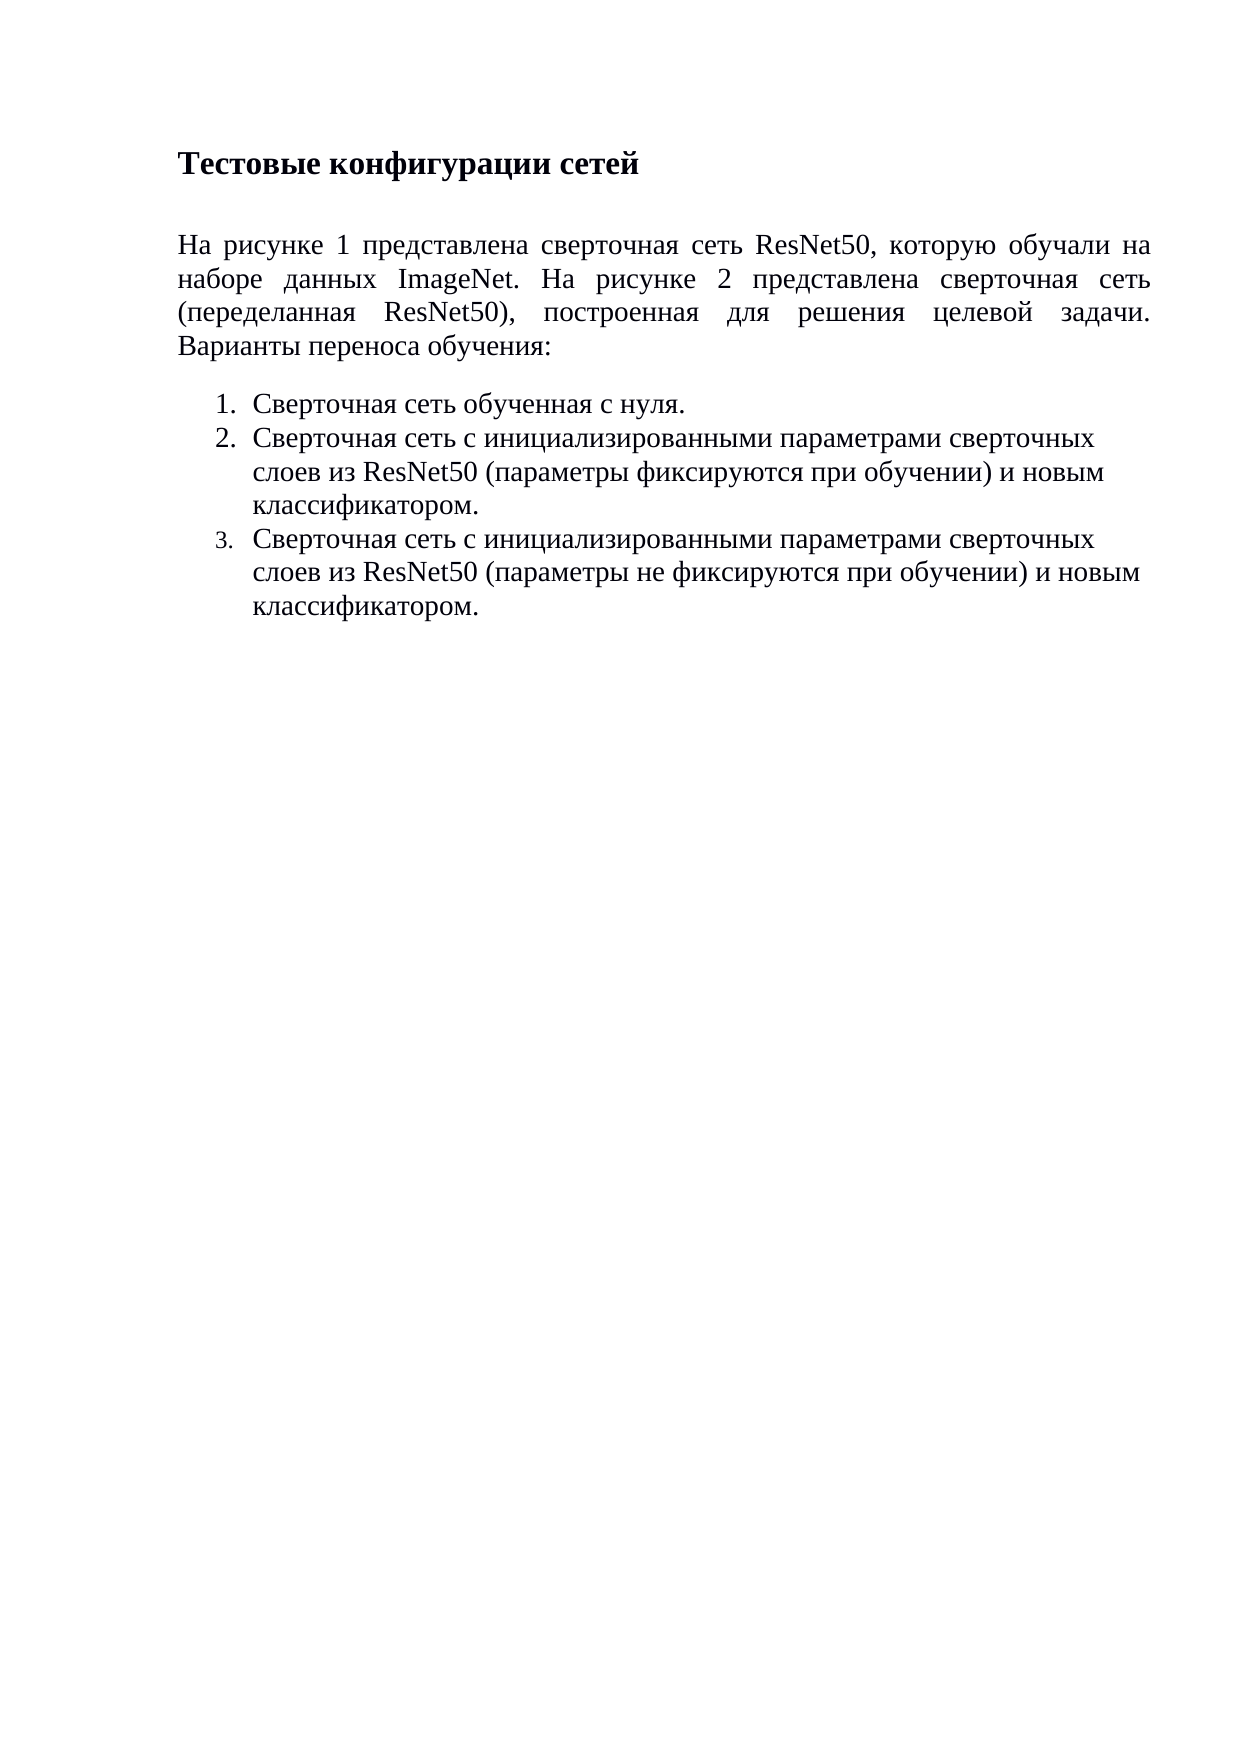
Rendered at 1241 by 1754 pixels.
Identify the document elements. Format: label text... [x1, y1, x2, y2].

list Cверточная сеть с инициализированными параметрами сверточных слоев из ResNet50 (параметры фиксируются при обучении) и новым классификатором. [215, 420, 1152, 521]
list Cверточная сеть обученная с нуля. [215, 387, 1152, 420]
subtitle Тестовые конфигурации сетей [177, 143, 1152, 181]
text На рисунке 1 представлена сверточная сеть ResNet50, которую обучали на наборе данных ImageNet. На рисунке 2 представлена сверточная сеть (переделанная ResNet50), построенная для решения целевой задачи. Варианты переноса обучения: [177, 227, 1152, 362]
list Cверточная сеть с инициализированными параметрами сверточных слоев из ResNet50 (параметры не фиксируются при обучении) и новым классификатором. [215, 521, 1152, 621]
